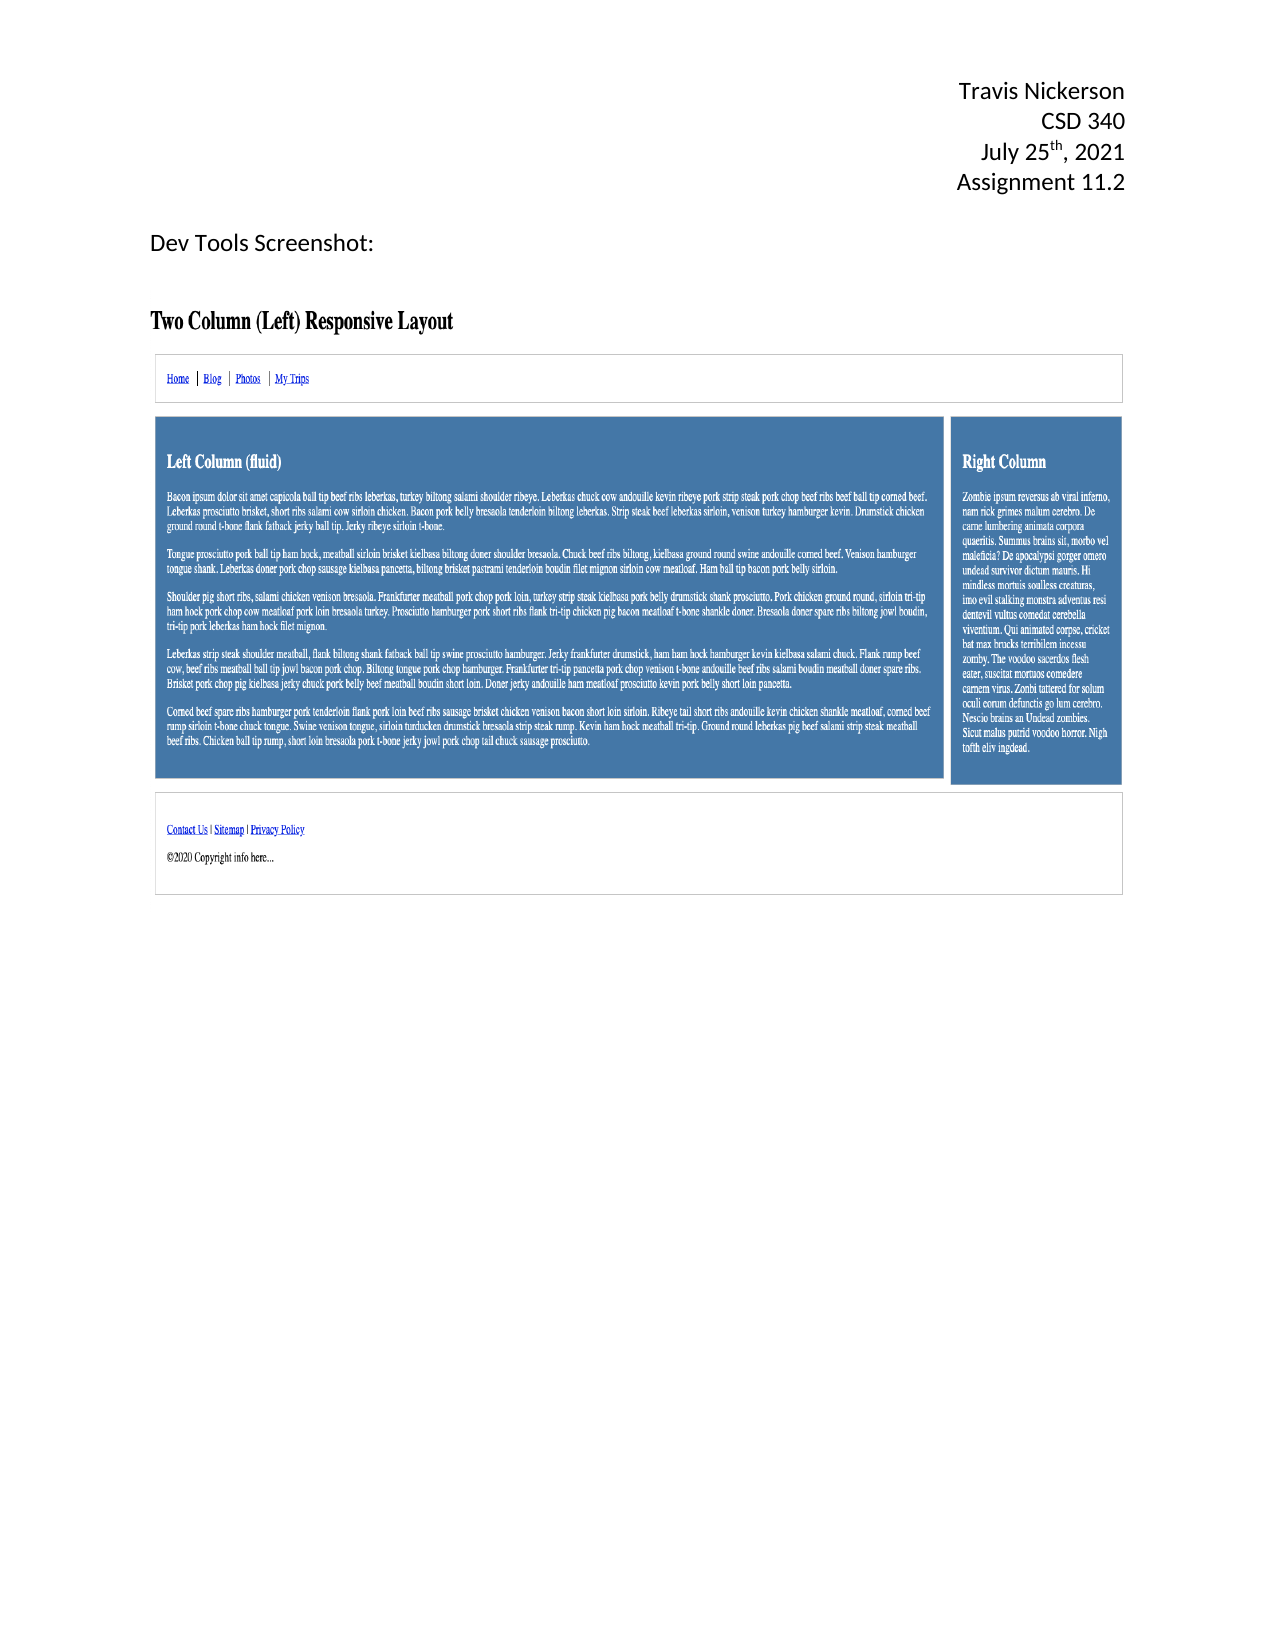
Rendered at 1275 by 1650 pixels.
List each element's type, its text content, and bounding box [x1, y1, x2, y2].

picture [150, 288, 1125, 912]
text Dev Tools Screenshot: [150, 228, 1125, 258]
